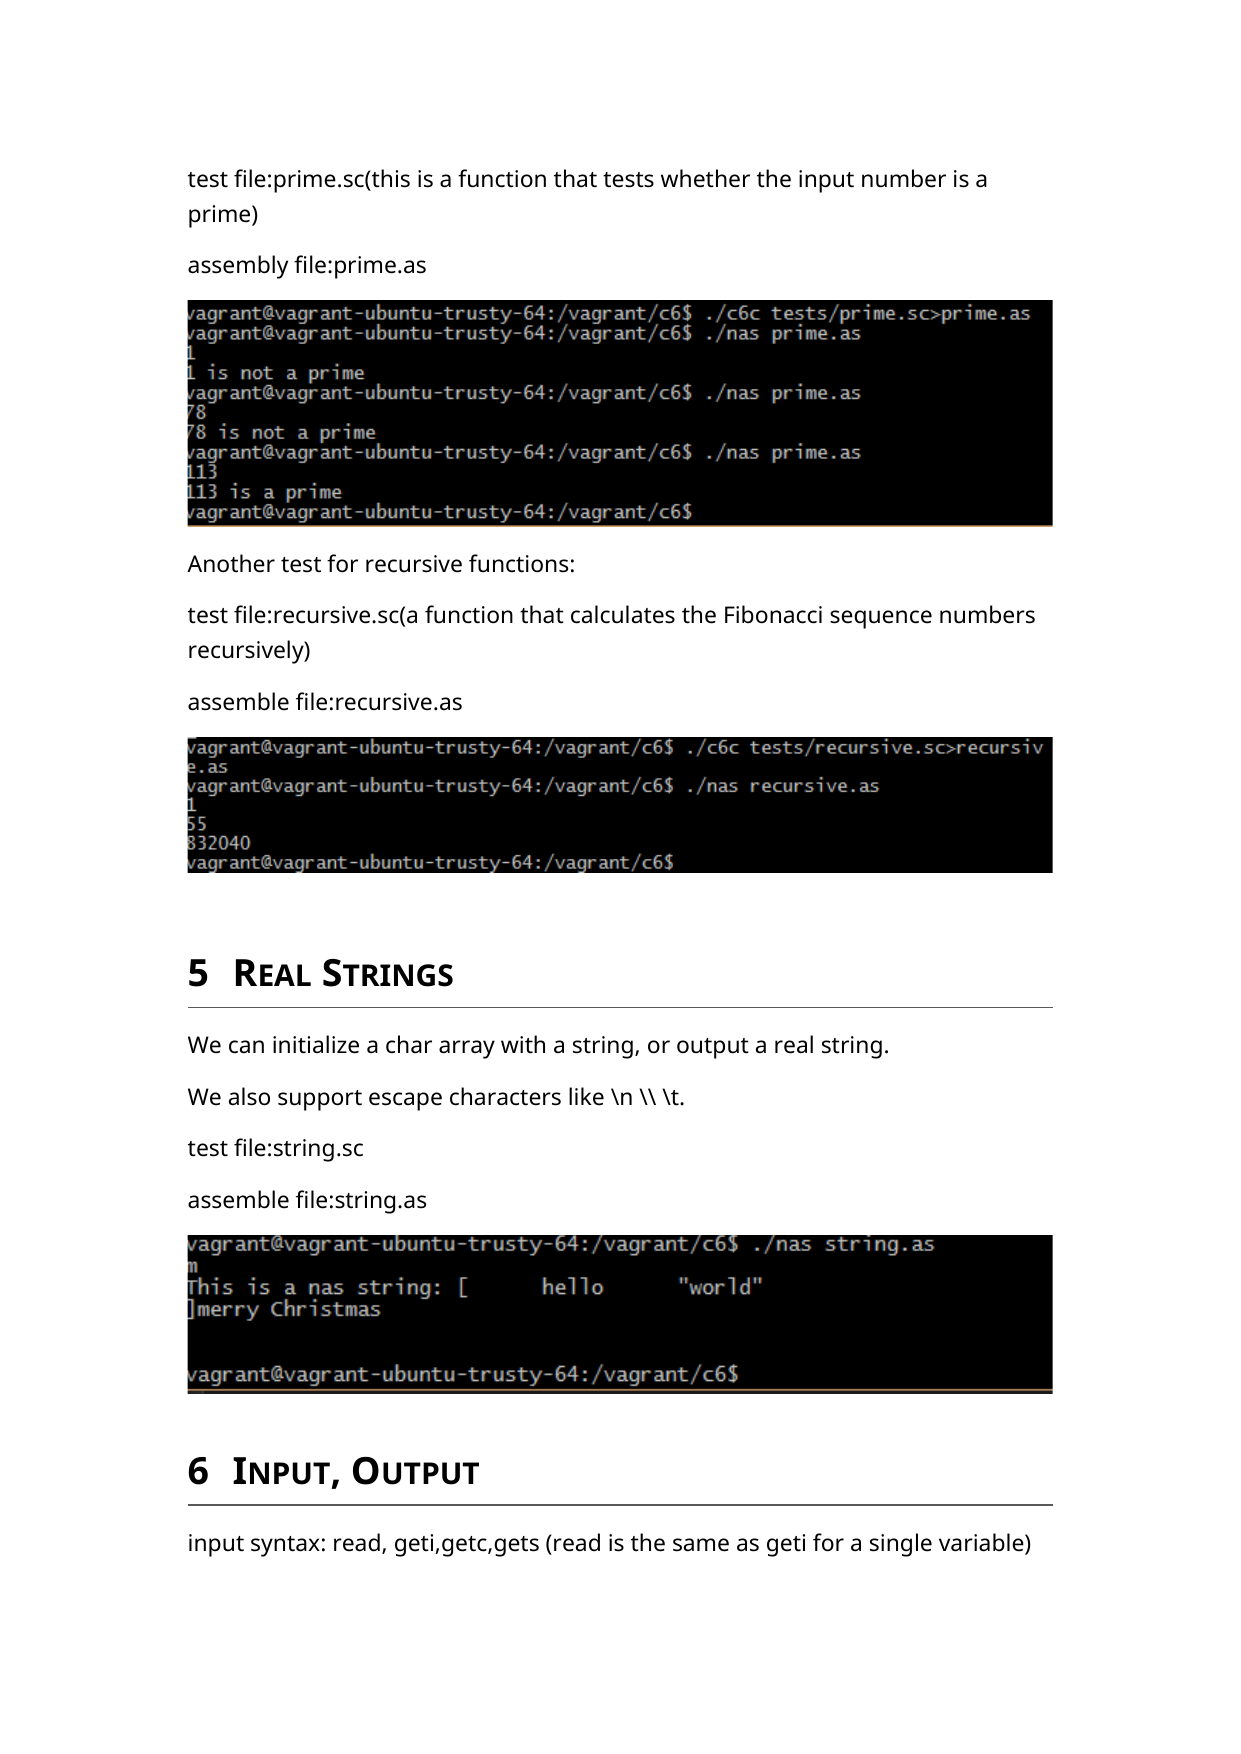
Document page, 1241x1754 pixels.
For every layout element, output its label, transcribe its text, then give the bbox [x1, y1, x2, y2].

text We can initialize a char array with a string, or output a real string. [187, 1028, 1053, 1061]
picture [187, 300, 1053, 527]
text test file:prime.sc(this is a function that tests whether the input number is a prime) [187, 162, 1053, 229]
text test file:string.sc [187, 1132, 1053, 1164]
text test file:recursive.sc(a function that calculates the Fibonacci sequence numbers recursively) [187, 599, 1053, 666]
picture [187, 1235, 1053, 1394]
text assemble file:recursive.as [187, 685, 1053, 718]
subtitle Real Strings [187, 939, 1053, 1008]
text assemble file:string.as [187, 1183, 1053, 1216]
text assembly file:prime.as [187, 249, 1053, 281]
text Another test for recursive functions: [187, 547, 1053, 579]
text input syntax: read, geti,getc,gets (read is the same as geti for a single variable) [187, 1526, 1053, 1559]
text We also support escape characters like \n \\ \t. [187, 1080, 1053, 1112]
picture [187, 737, 1053, 873]
subtitle Input, Output [187, 1437, 1053, 1506]
